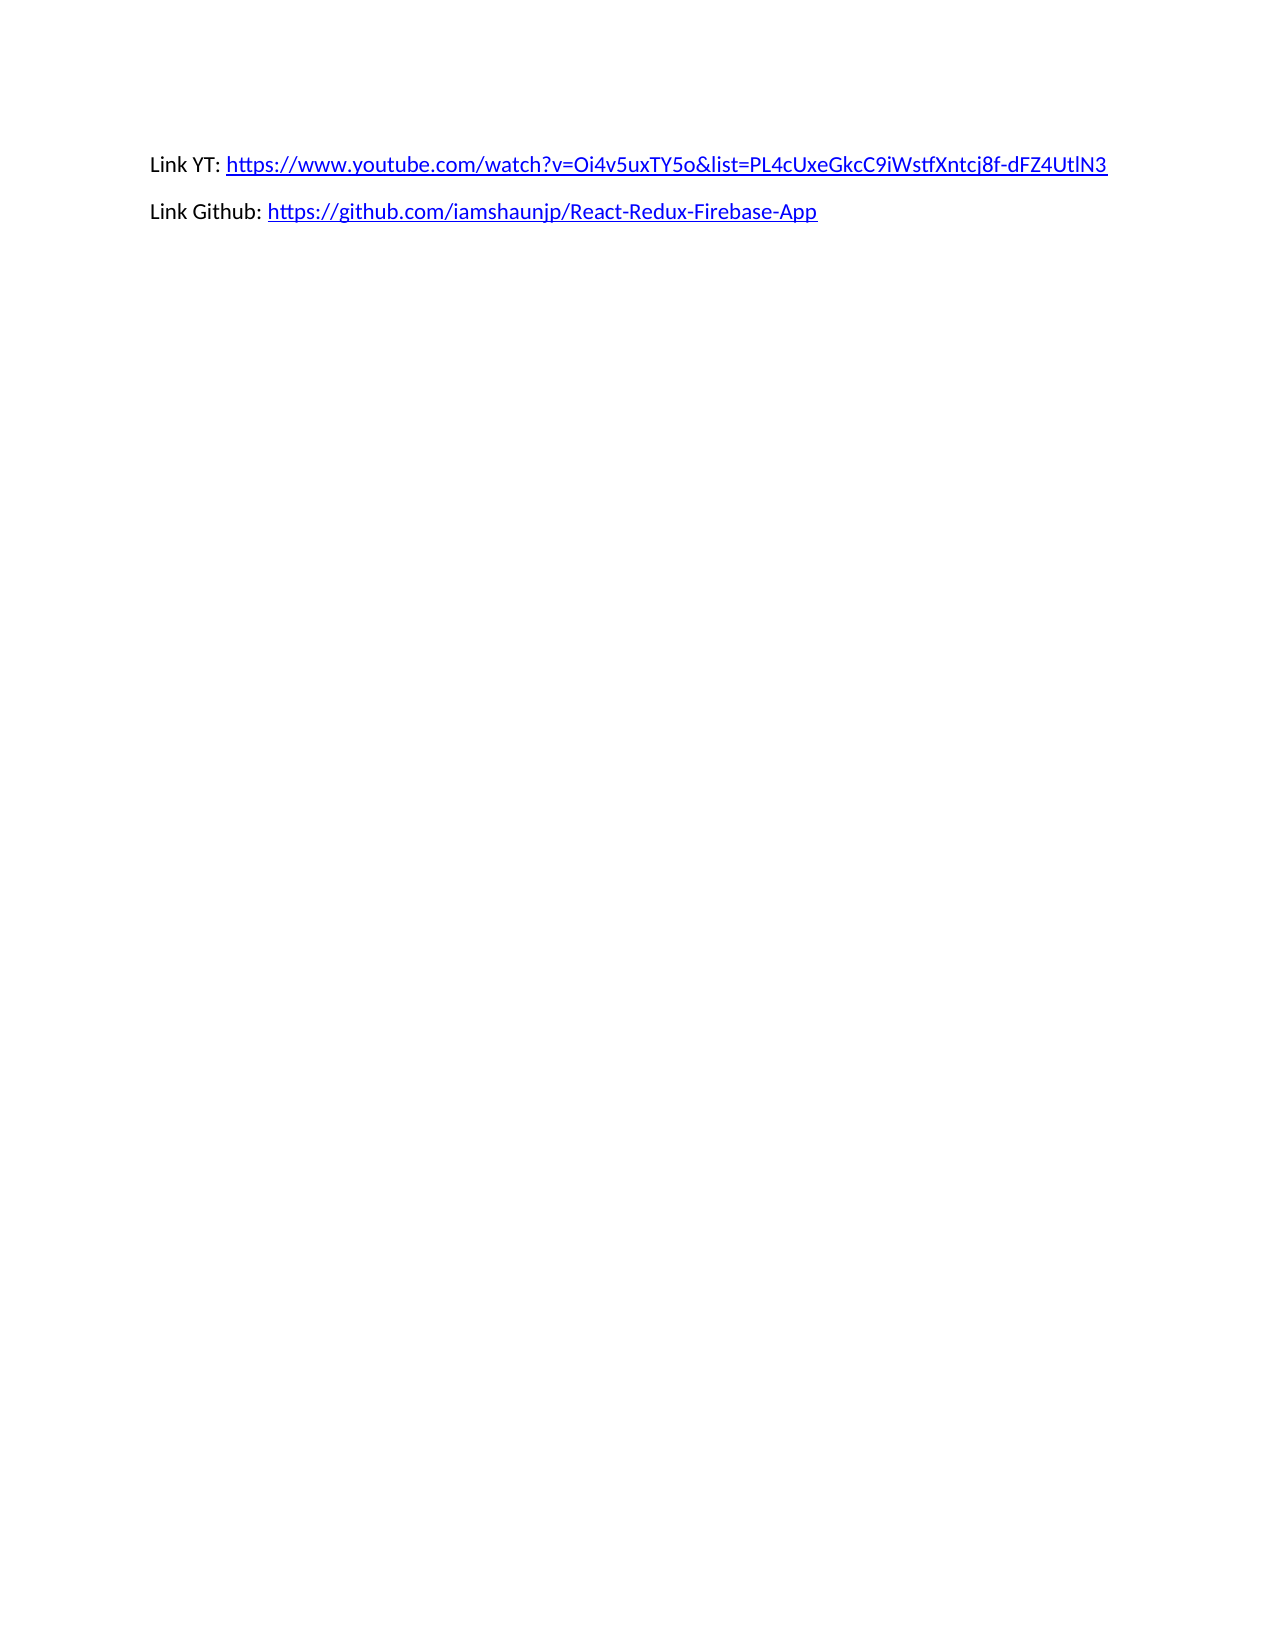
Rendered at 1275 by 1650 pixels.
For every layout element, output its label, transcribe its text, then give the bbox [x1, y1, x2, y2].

text Link YT: https://www.youtube.com/watch?v=Oi4v5uxTY5o&list=PL4cUxeGkcC9iWstfXntcj8f-dFZ4UtlN3 [150, 150, 1125, 178]
text Link Github: https://github.com/iamshaunjp/React-Redux-Firebase-App [150, 197, 1125, 225]
